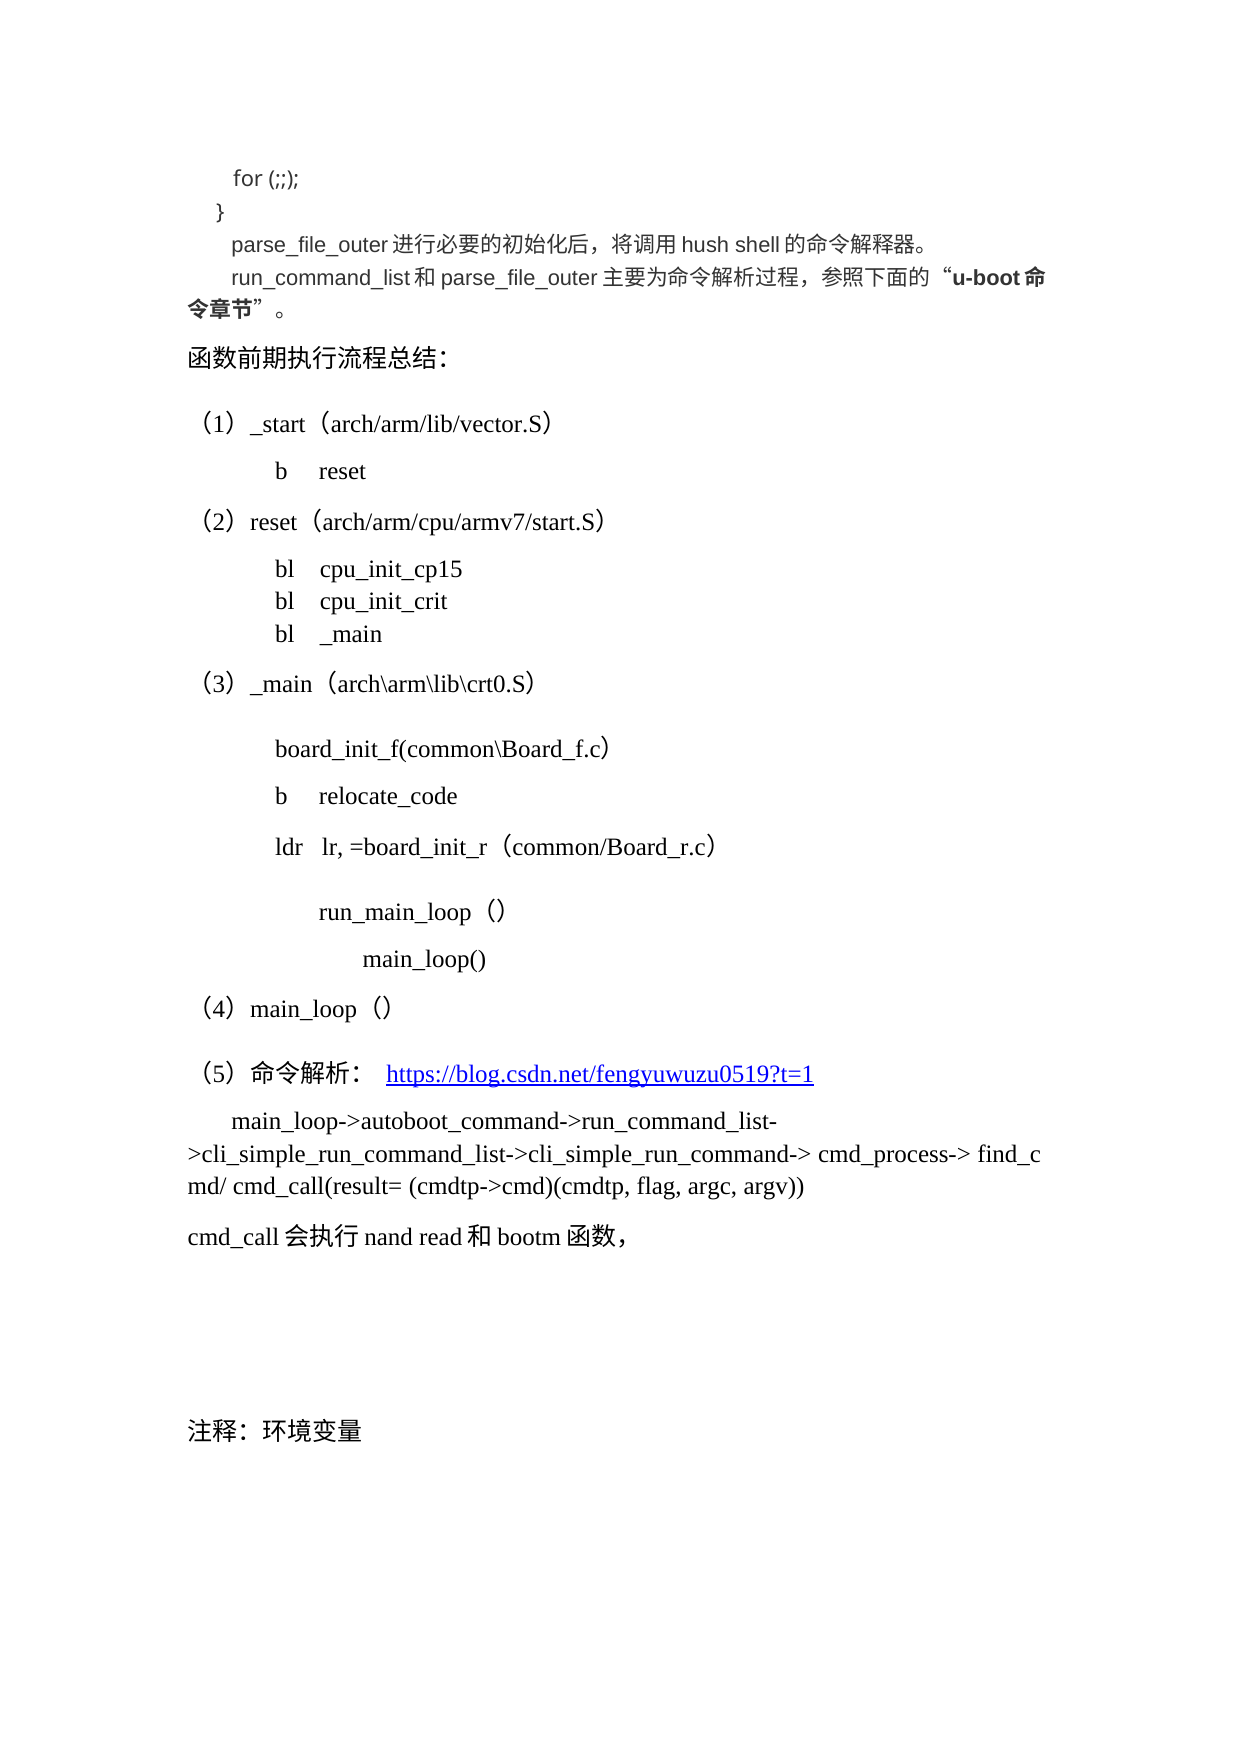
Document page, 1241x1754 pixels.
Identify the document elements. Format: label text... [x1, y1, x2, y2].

text run_main_loop（） [187, 877, 1053, 942]
text （5）命令解析： https://blog.csdn.net/fengyuwuzu0519?t=1 [187, 1039, 1053, 1104]
text ldr lr, =board_init_r（common/Board_r.c） [187, 812, 1053, 877]
text cmd_call会执行nand read和bootm函数， [187, 1202, 1053, 1267]
text 函数前期执行流程总结： [187, 324, 1053, 389]
text （2）reset（arch/arm/cpu/armv7/start.S） [187, 487, 1053, 552]
text b reset [187, 454, 1053, 487]
text run_command_list和parse_file_outer主要为命令解析过程，参照下面的“u-boot命令章节”。 [187, 259, 1053, 324]
text bl cpu_init_crit [187, 584, 1053, 617]
text main_loop() [187, 942, 1053, 974]
text bl cpu_init_cp15 [187, 552, 1053, 584]
text b relocate_code [187, 779, 1053, 812]
text bl _main [187, 617, 1053, 649]
text main_loop->autoboot_command->run_command_list->cli_simple_run_command_list->cli_simple_run_command-> cmd_process-> find_cmd/ cmd_call(result= (cmdtp->cmd)(cmdtp, flag, argc, argv)) [187, 1104, 1053, 1202]
text 注释：环境变量 [187, 1397, 1053, 1462]
text for (;;); [187, 162, 1053, 194]
text parse_file_outer进行必要的初始化后，将调用hush shell的命令解释器。 [187, 227, 1053, 259]
text （4）main_loop（） [187, 974, 1053, 1039]
text } [187, 194, 1053, 227]
text board_init_f(common\Board_f.c） [187, 714, 1053, 779]
text （3）_main（arch\arm\lib\crt0.S） [187, 649, 1053, 714]
text （1）_start（arch/arm/lib/vector.S） [187, 389, 1053, 454]
